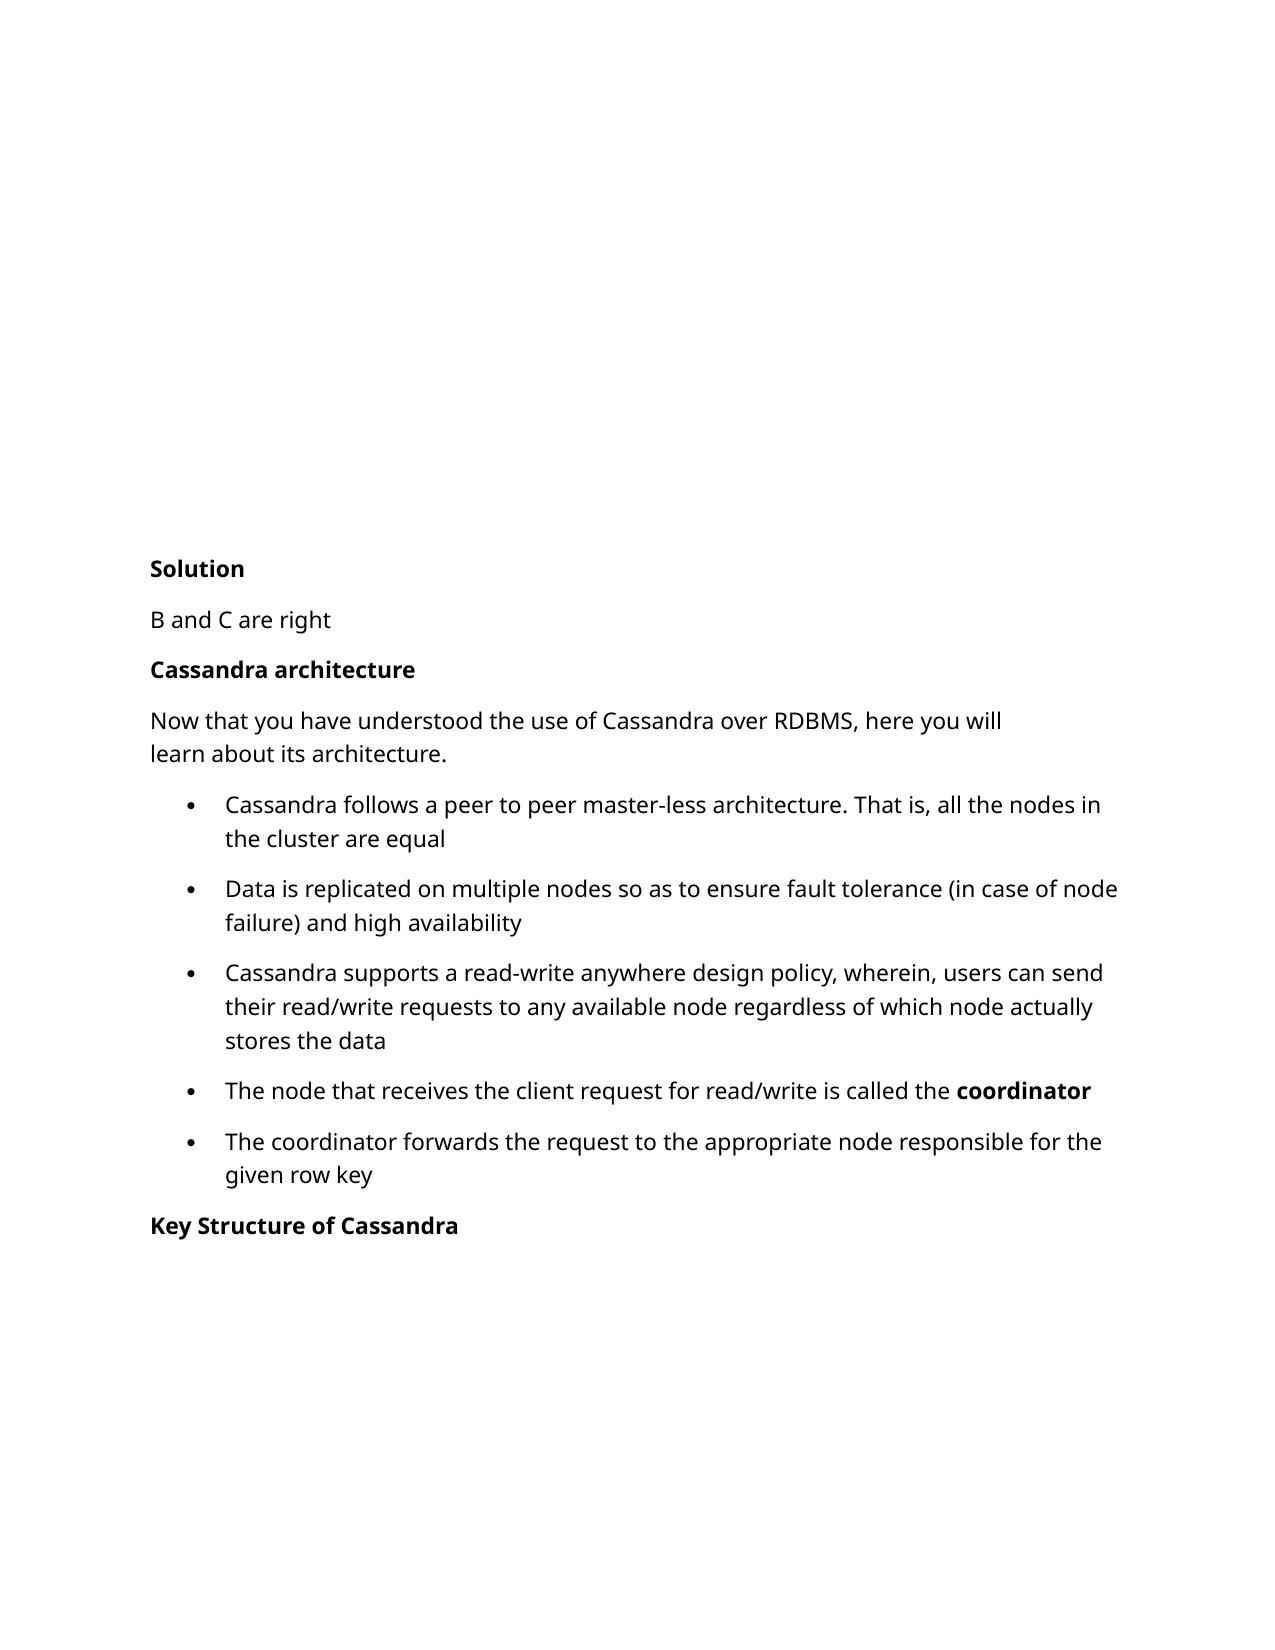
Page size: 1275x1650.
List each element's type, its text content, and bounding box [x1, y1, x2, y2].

text B and C are right [150, 604, 1125, 635]
text Key Structure of Cassandra [150, 1209, 1125, 1241]
list The node that receives the client request for read/write is called the coordinator [187, 1075, 1125, 1106]
list The coordinator forwards the request to the appropriate node responsible for the given row key [187, 1125, 1125, 1190]
list Cassandra follows a peer to peer master-less architecture. That is, all the nodes in the cluster are equal [187, 789, 1125, 854]
list Data is replicated on multiple nodes so as to ensure fault tolerance (in case of node failure) and high availability [187, 873, 1125, 938]
list Cassandra supports a read-write anywhere design policy, wherein, users can send their read/write requests to any available node regardless of which node actually stores the data [187, 957, 1125, 1056]
text Cassandra architecture [150, 654, 1125, 685]
text Solution [150, 553, 1125, 584]
text Now that you have understood the use of Cassandra over RDBMS, here you will learn about its architecture. [150, 704, 1125, 769]
